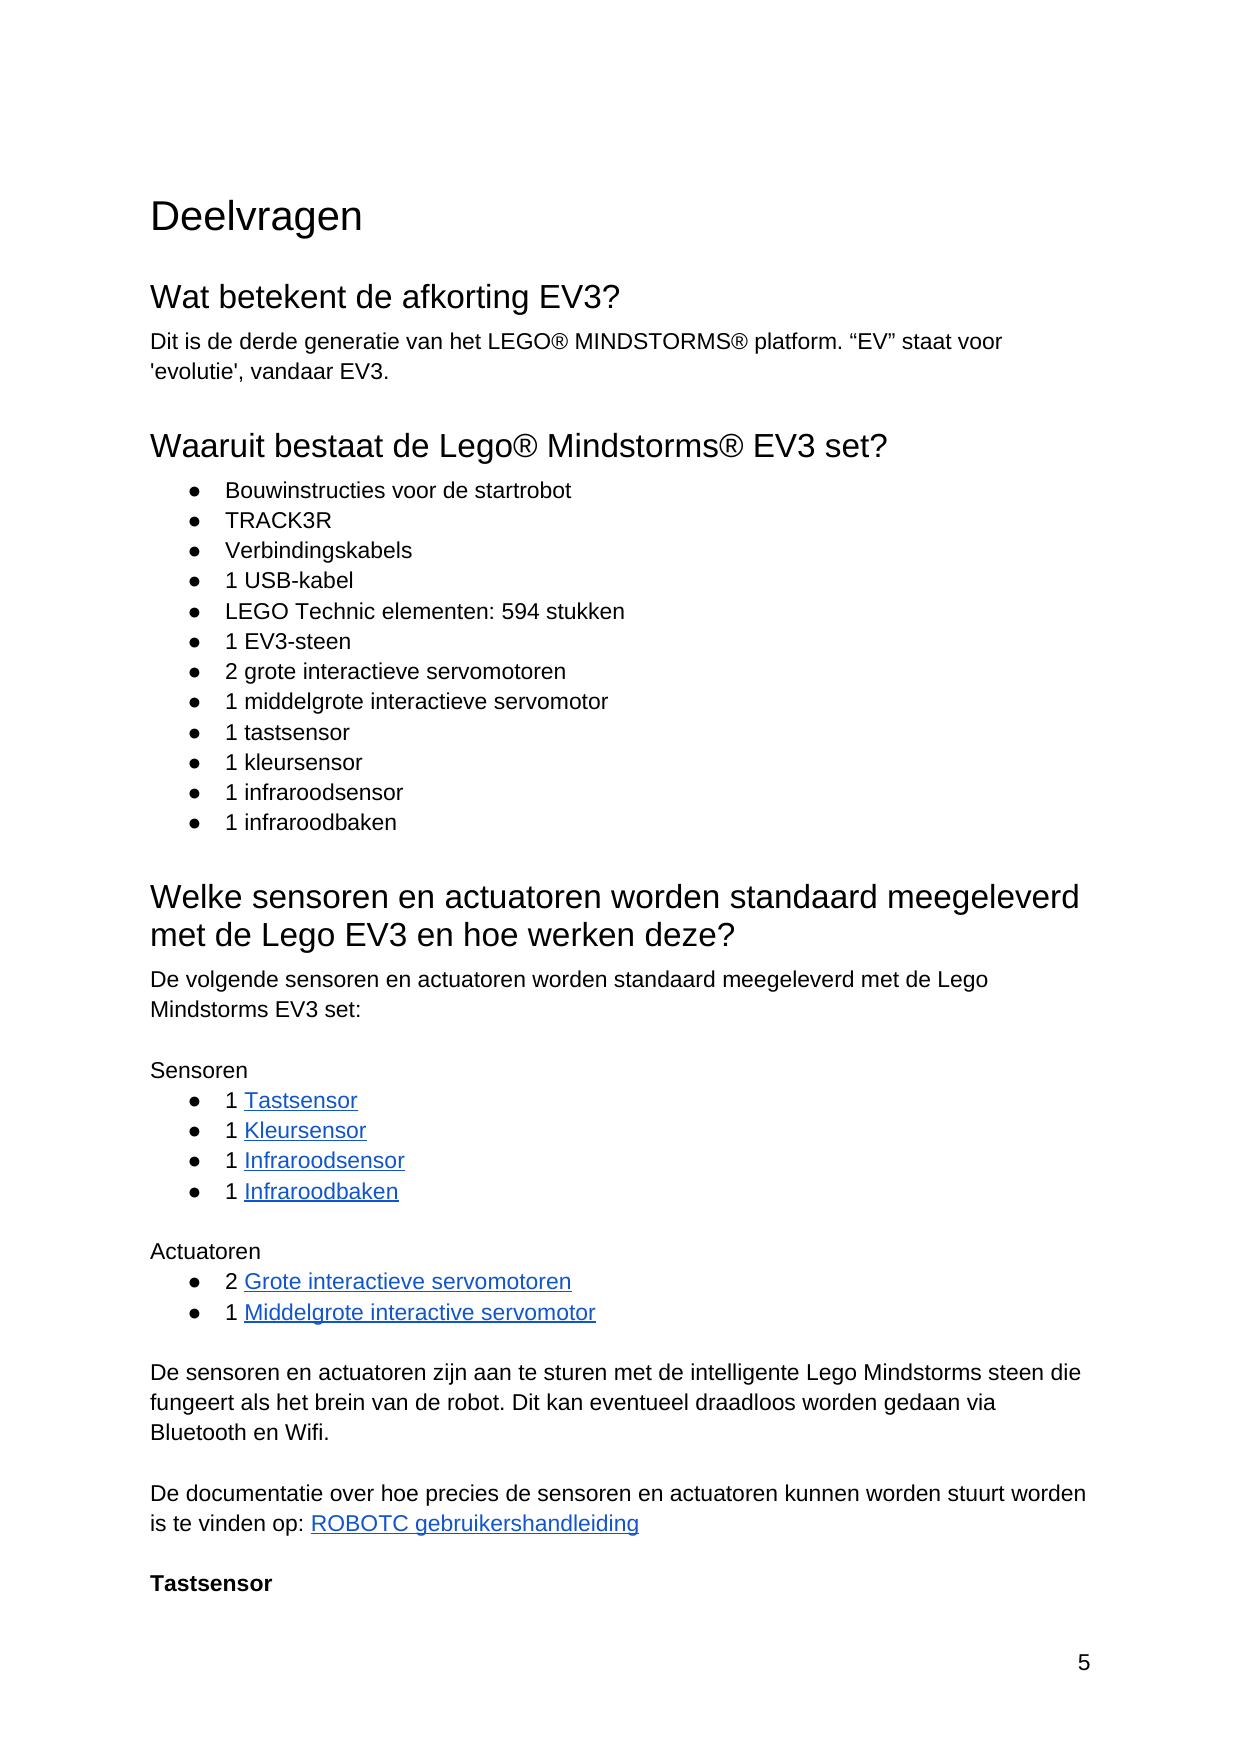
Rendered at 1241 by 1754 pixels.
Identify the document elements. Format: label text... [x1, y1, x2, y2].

subtitle Welke sensoren en actuatoren worden standaard meegeleverd met de Lego EV3 en hoe werken deze? [150, 877, 1090, 954]
list 1 Infraroodsensor [187, 1147, 1090, 1174]
list 1 middelgrote interactieve servomotor [187, 688, 1090, 715]
subtitle Wat betekent de afkorting EV3? [150, 277, 1090, 316]
list 2 Grote interactieve servomotoren [187, 1268, 1090, 1295]
list 1 Infraroodbaken [187, 1178, 1090, 1204]
list 1 kleursensor [187, 749, 1090, 775]
text De volgende sensoren en actuatoren worden standaard meegeleverd met de Lego Mindstorms EV3 set: [150, 966, 1090, 1023]
subtitle Waaruit bestaat de Lego® Mindstorms® EV3 set? [150, 426, 1090, 464]
list Verbindingskabels [187, 537, 1090, 564]
text Sensoren [150, 1057, 1090, 1083]
list Bouwinstructies voor de startrobot [187, 477, 1090, 503]
list 1 Middelgrote interactive servomotor [187, 1298, 1090, 1325]
list 1 tastsensor [187, 718, 1090, 745]
list 2 grote interactieve servomotoren [187, 658, 1090, 684]
list LEGO Technic elementen: 594 stukken [187, 598, 1090, 624]
list 1 Tastsensor [187, 1087, 1090, 1113]
list 1 USB-kabel [187, 567, 1090, 594]
text Tastsensor [150, 1570, 1090, 1597]
text De sensoren en actuatoren zijn aan te sturen met de intelligente Lego Mindstorms steen die fungeert als het brein van de robot. Dit kan eventueel draadloos worden gedaan via Bluetooth en Wifi. [150, 1359, 1090, 1446]
text Dit is de derde generatie van het LEGO® MINDSTORMS® platform. “EV” staat voor 'evolutie', vandaar EV3. [150, 328, 1090, 384]
list 1 EV3-steen [187, 628, 1090, 654]
list 1 infraroodsensor [187, 779, 1090, 805]
list 1 infraroodbaken [187, 809, 1090, 836]
list TRACK3R [187, 507, 1090, 533]
text De documentatie over hoe precies de sensoren en actuatoren kunnen worden stuurt worden is te vinden op: ROBOTC gebruikershandleiding [150, 1480, 1090, 1536]
text Actuatoren [150, 1238, 1090, 1264]
list 1 Kleursensor [187, 1117, 1090, 1144]
subtitle Deelvragen [150, 192, 1090, 239]
